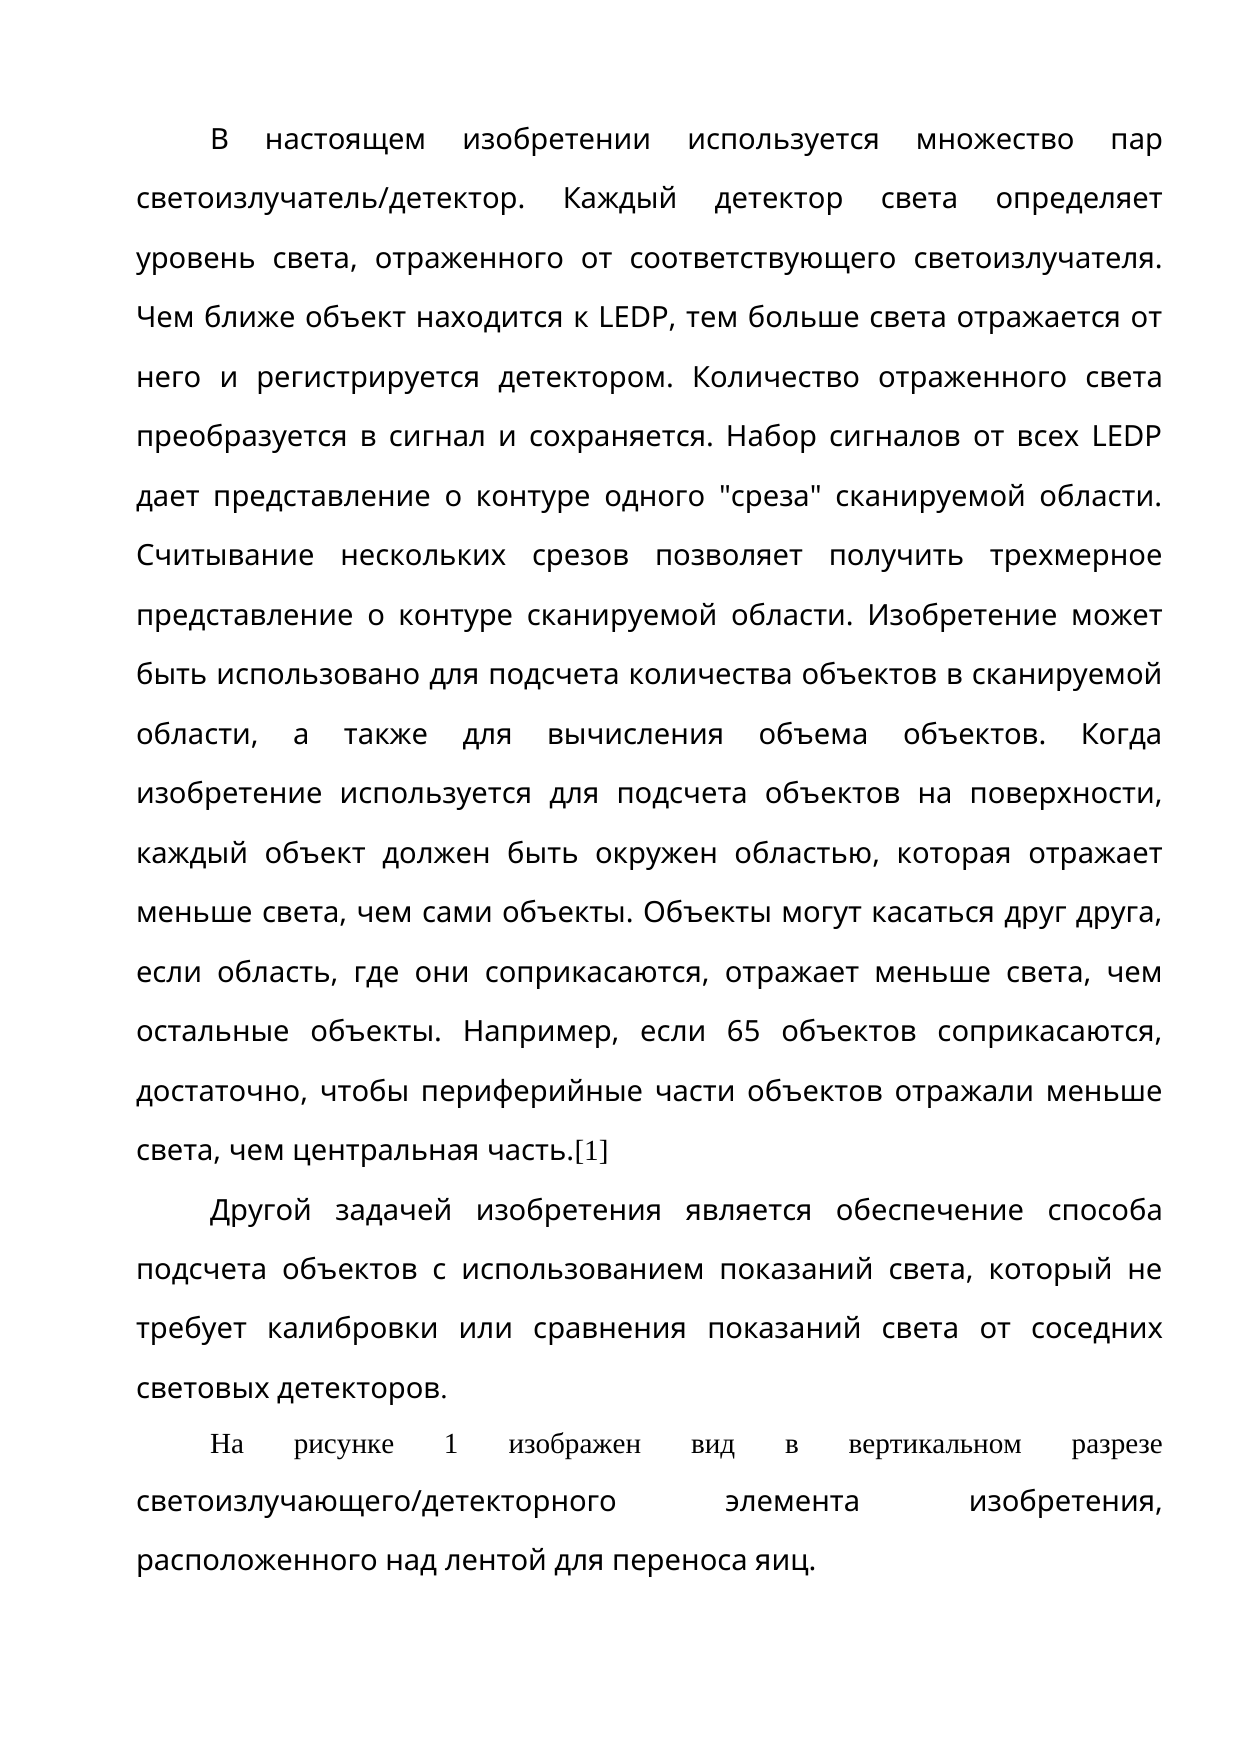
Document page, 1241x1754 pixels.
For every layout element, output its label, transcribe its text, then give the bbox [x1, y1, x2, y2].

text На рисунке 1 изображен вид в вертикальном разрезе светоизлучающего/детекторного элемента изобретения, расположенного над лентой для переноса яиц. [136, 1427, 1163, 1579]
